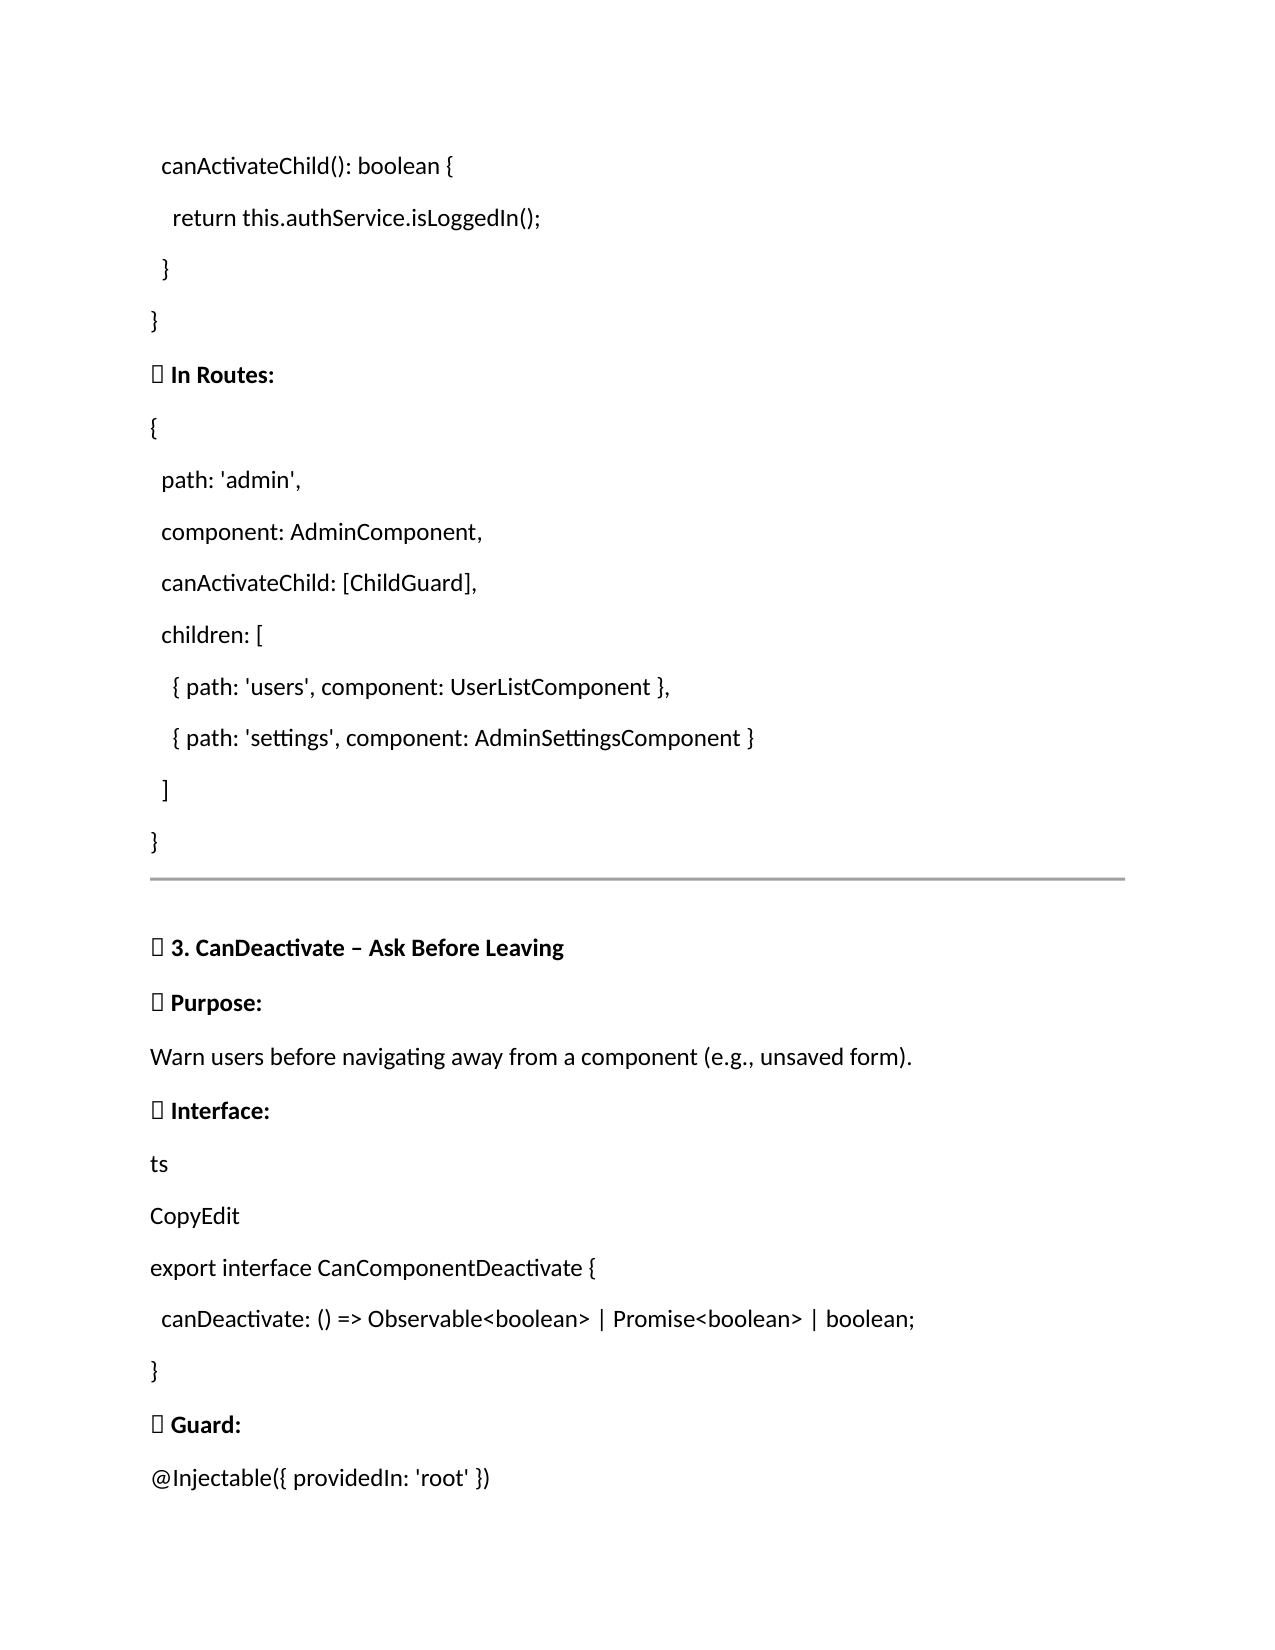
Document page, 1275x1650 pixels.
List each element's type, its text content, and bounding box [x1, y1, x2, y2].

text { path: 'users', component: UserListComponent }, [150, 671, 1125, 701]
text ✅ Purpose: [150, 985, 1125, 1019]
text children: [ [150, 619, 1125, 650]
text } [150, 1355, 1125, 1386]
text ✅ 3. CanDeactivate – Ask Before Leaving [150, 929, 1125, 963]
text @Injectable({ providedIn: 'root' }) [150, 1462, 1125, 1493]
text path: 'admin', [150, 464, 1125, 495]
text canDeactivate: () => Observable<boolean> | Promise<boolean> | boolean; [150, 1303, 1125, 1334]
text export interface CanComponentDeactivate { [150, 1252, 1125, 1282]
text ✅ Interface: [150, 1092, 1125, 1127]
text Warn users before navigating away from a component (e.g., unsaved form). [150, 1041, 1125, 1071]
text CopyEdit [150, 1200, 1125, 1231]
text { path: 'settings', component: AdminSettingsComponent } [150, 722, 1125, 753]
text ts [150, 1148, 1125, 1179]
text ✅ In Routes: [150, 357, 1125, 391]
text return this.authService.isLoggedIn(); [150, 202, 1125, 232]
text canActivateChild(): boolean { [150, 150, 1125, 181]
text } [150, 826, 1125, 856]
text component: AdminComponent, [150, 516, 1125, 546]
text ✅ Guard: [150, 1407, 1125, 1441]
text ] [150, 774, 1125, 805]
text { [150, 412, 1125, 443]
text } [150, 305, 1125, 336]
text } [150, 253, 1125, 284]
text canActivateChild: [ChildGuard], [150, 567, 1125, 598]
